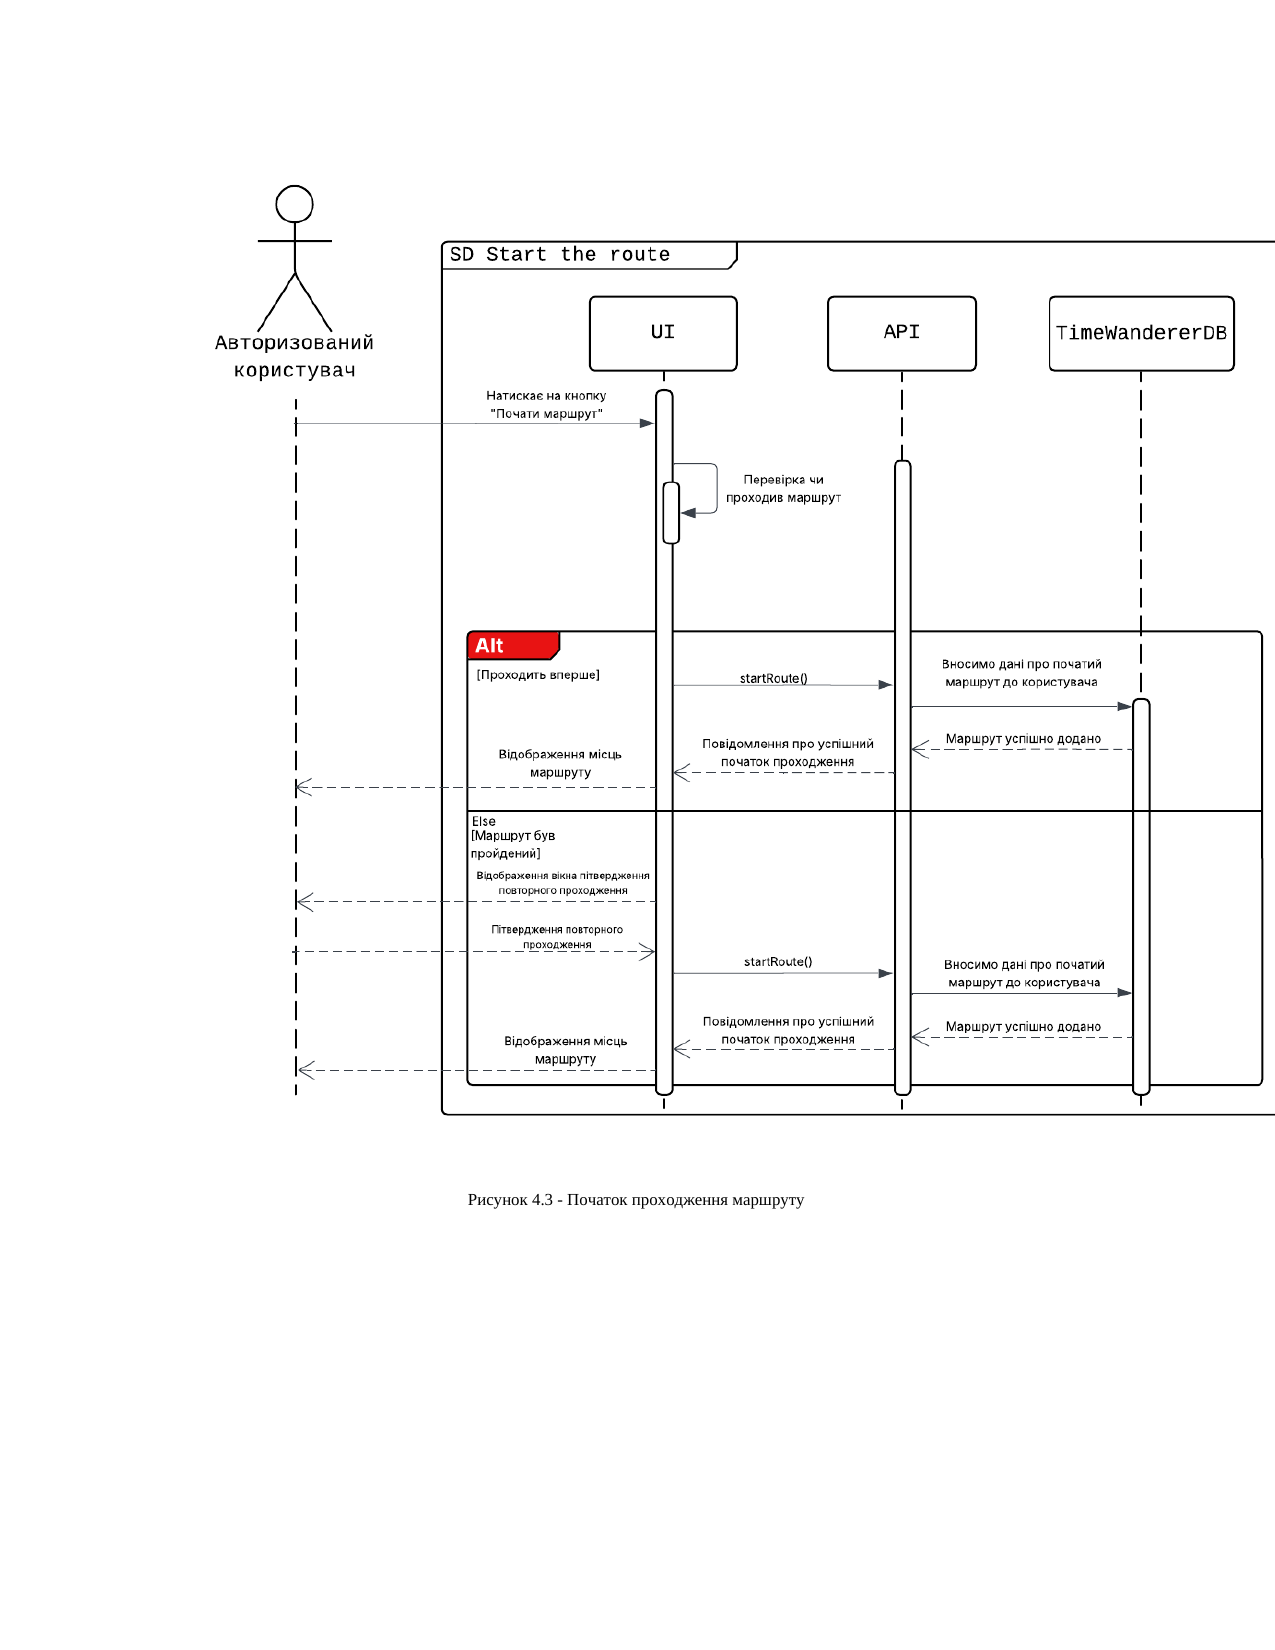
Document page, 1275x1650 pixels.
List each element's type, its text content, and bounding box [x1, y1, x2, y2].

text Рисунок 4.3 - Початок проходження маршруту [147, 1176, 1125, 1209]
picture [147, 150, 1275, 1151]
